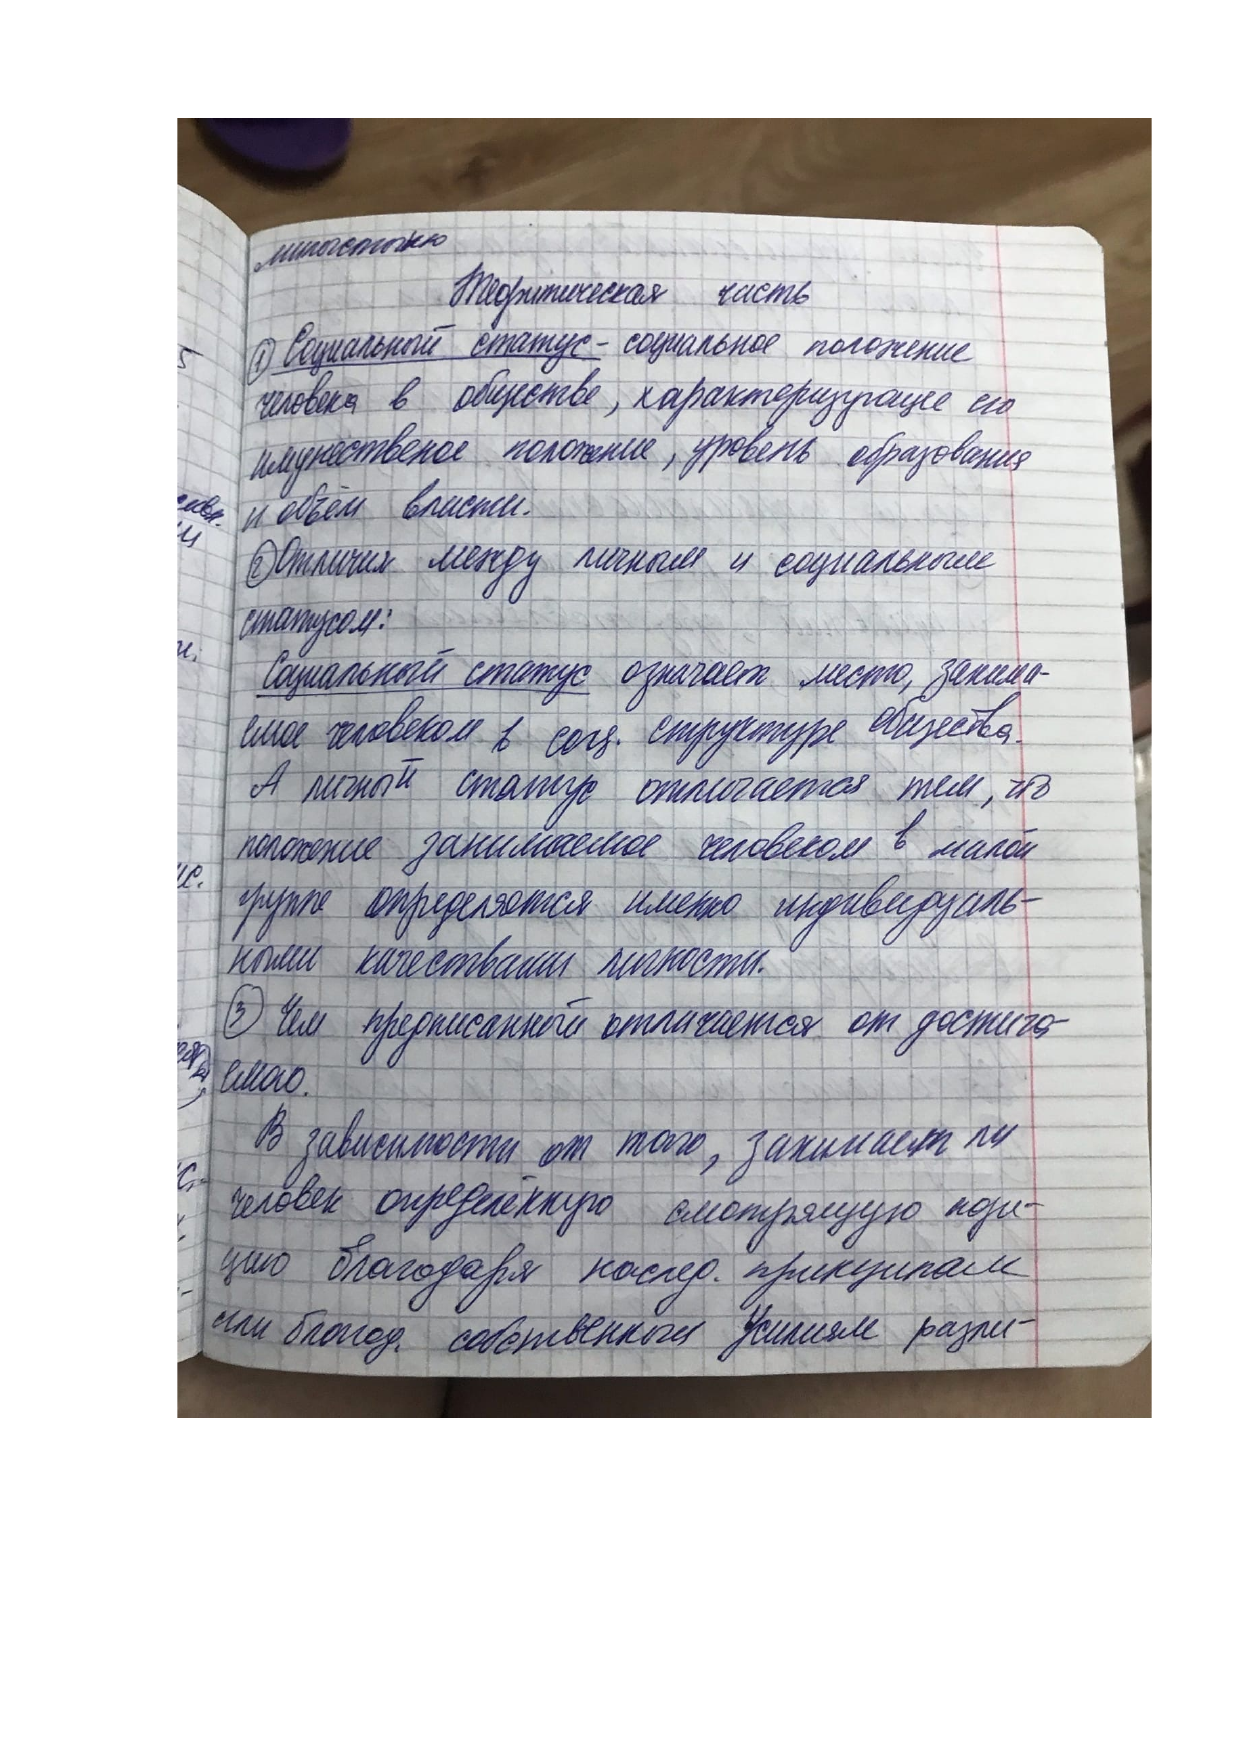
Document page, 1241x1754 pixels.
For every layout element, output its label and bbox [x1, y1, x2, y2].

picture [177, 118, 1152, 1418]
